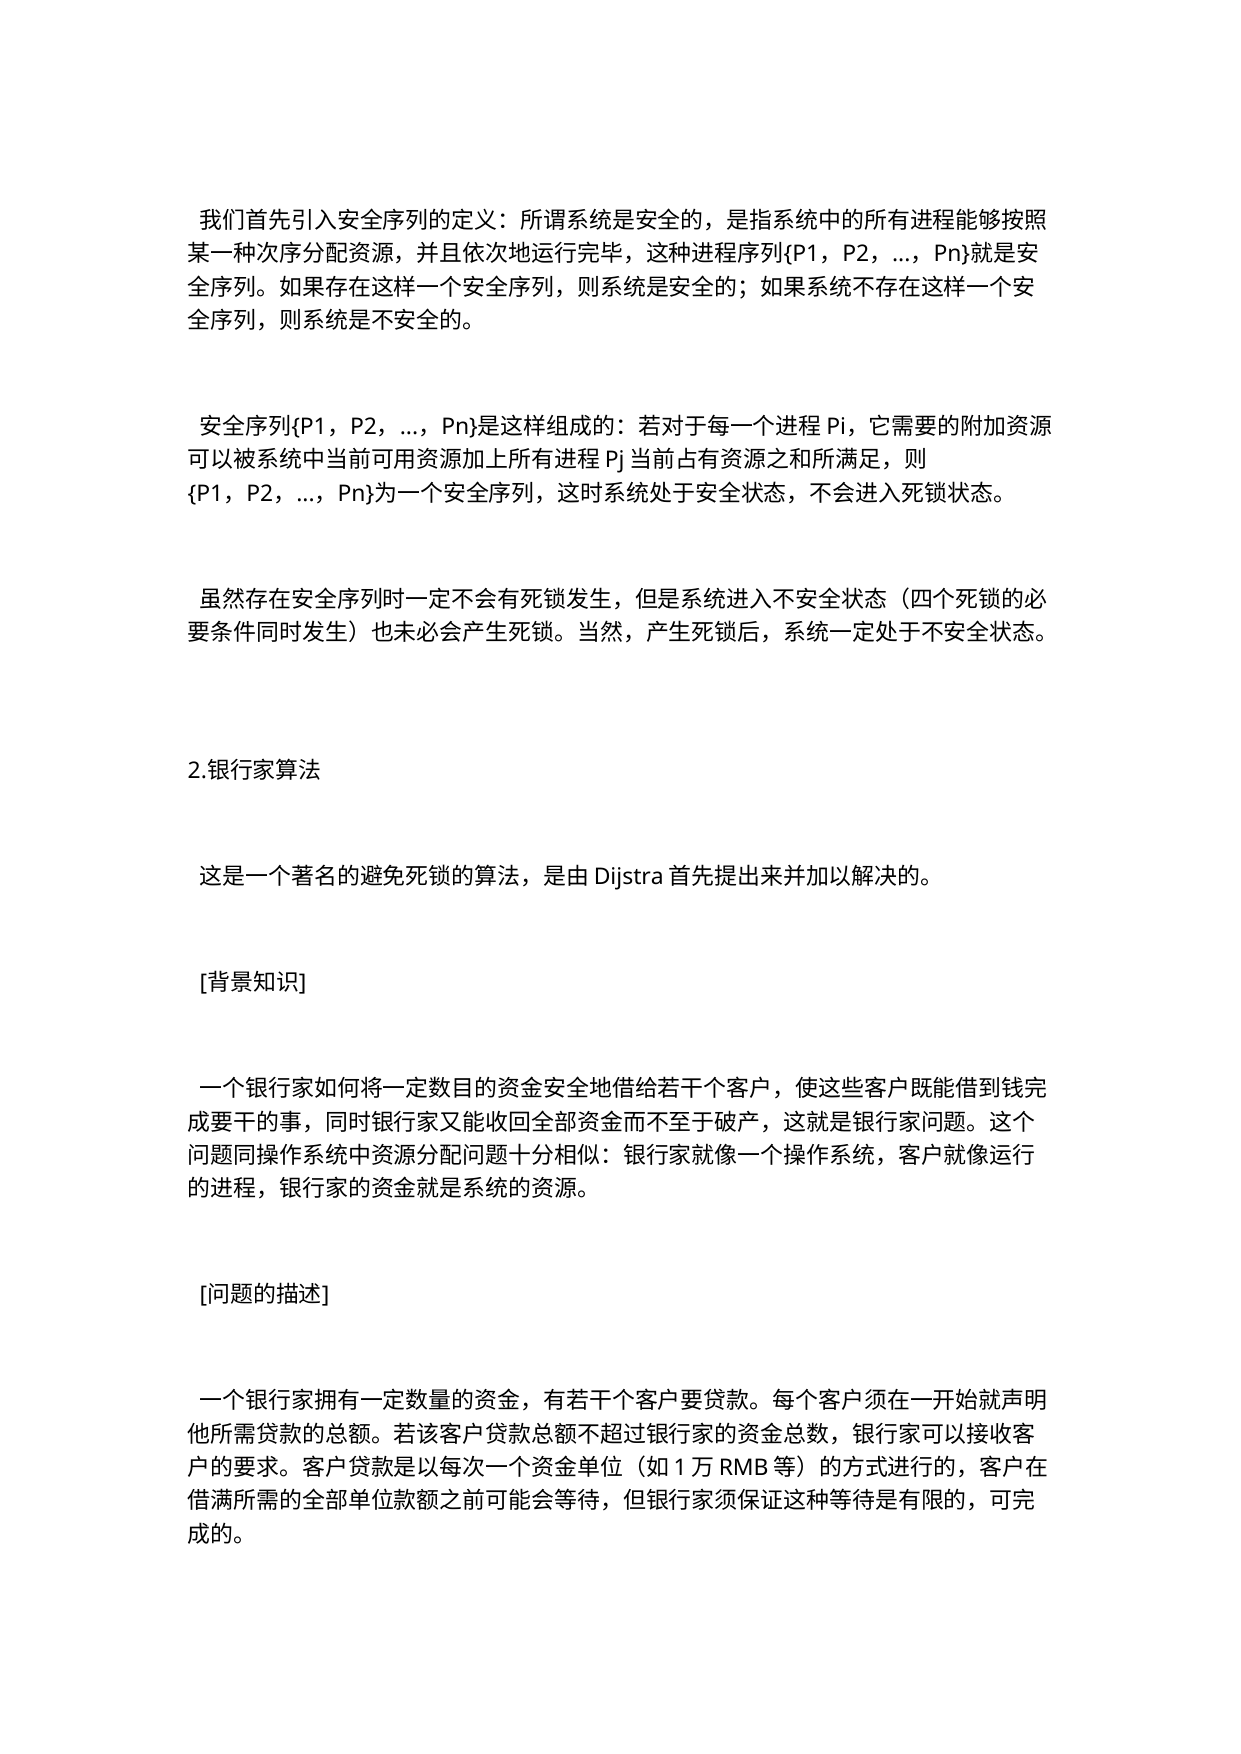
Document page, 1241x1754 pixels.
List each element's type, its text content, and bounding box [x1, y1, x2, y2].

text [背景知识] [187, 964, 1053, 997]
text 虽然存在安全序列时一定不会有死锁发生，但是系统进入不安全状态（四个死锁的必要条件同时发生）也未必会产生死锁。当然，产生死锁后，系统一定处于不安全状态。 [187, 581, 1053, 679]
text [问题的描述] [187, 1276, 1053, 1309]
text 安全序列{P1，P2，...，Pn}是这样组成的：若对于每一个进程Pi，它需要的附加资源可以被系统中当前可用资源加上所有进程Pj当前占有资源之和所满足，则{P1，P2，...，Pn}为一个安全序列，这时系统处于安全状态，不会进入死锁状态。 [187, 408, 1053, 508]
text 一个银行家如何将一定数目的资金安全地借给若干个客户，使这些客户既能借到钱完成要干的事，同时银行家又能收回全部资金而不至于破产，这就是银行家问题。这个问题同操作系统中资源分配问题十分相似：银行家就像一个操作系统，客户就像运行的进程，银行家的资金就是系统的资源。 [187, 1070, 1053, 1203]
text 我们首先引入安全序列的定义：所谓系统是安全的，是指系统中的所有进程能够按照某一种次序分配资源，并且依次地运行完毕，这种进程序列{P1，P2，...，Pn}就是安全序列。如果存在这样一个安全序列，则系统是安全的；如果系统不存在这样一个安全序列，则系统是不安全的。 [187, 202, 1053, 335]
text 一个银行家拥有一定数量的资金，有若干个客户要贷款。每个客户须在一开始就声明他所需贷款的总额。若该客户贷款总额不超过银行家的资金总数，银行家可以接收客户的要求。客户贷款是以每次一个资金单位（如1万RMB等）的方式进行的，客户在借满所需的全部单位款额之前可能会等待，但银行家须保证这种等待是有限的，可完成的。 [187, 1382, 1053, 1549]
text 2.银行家算法 [187, 752, 1053, 785]
text 这是一个著名的避免死锁的算法，是由Dijstra首先提出来并加以解决的。 [187, 858, 1053, 891]
